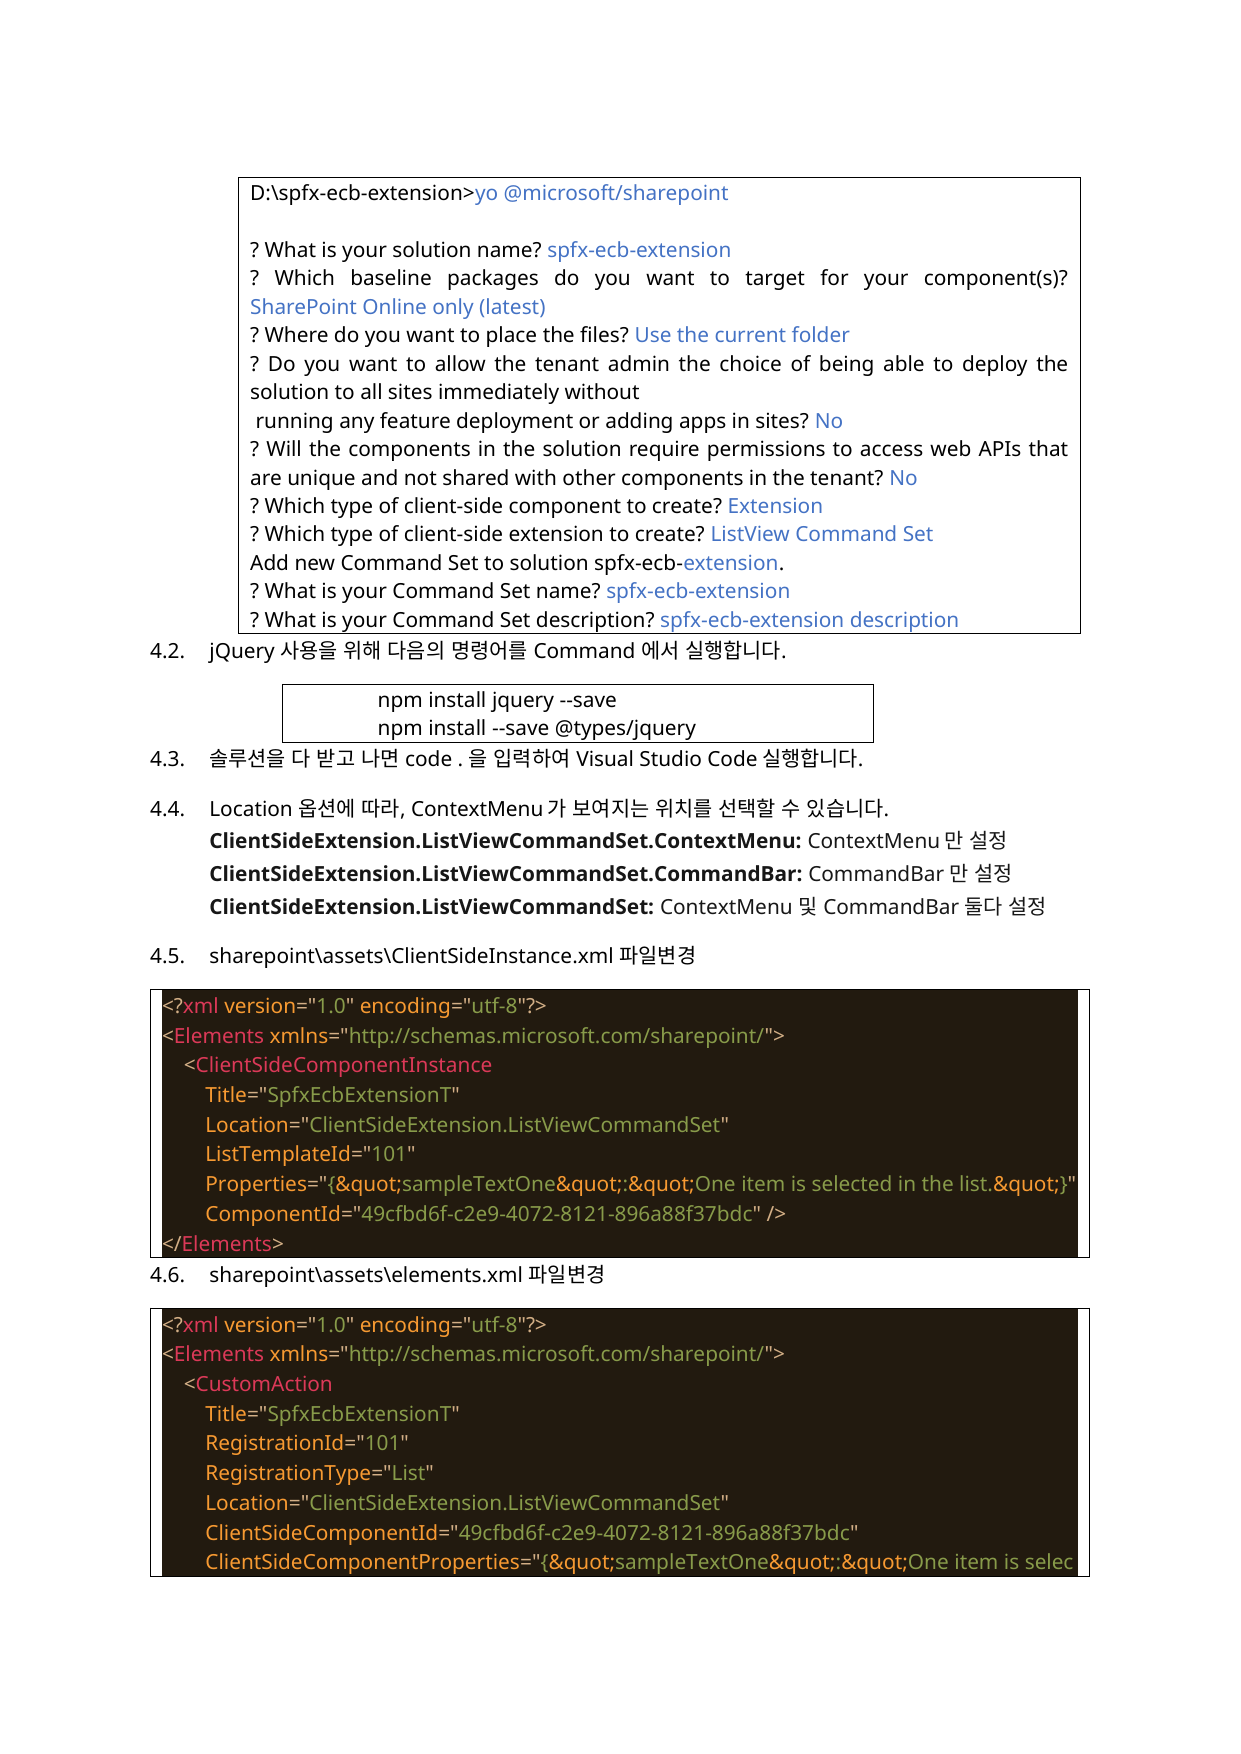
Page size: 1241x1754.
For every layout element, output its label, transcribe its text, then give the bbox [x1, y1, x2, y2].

list sharepoint\assets\elements.xml 파일변경 [150, 1258, 1090, 1288]
list sharepoint\assets\ClientSideInstance.xml 파일변경 [150, 939, 1090, 970]
list 솔루션을 다 받고 나면 code . 을 입력하여 Visual Studio Code실행합니다. [150, 743, 1090, 773]
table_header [239, 178, 1080, 633]
table_header npm install jquery --save npm install --save @types/jquery [283, 685, 873, 742]
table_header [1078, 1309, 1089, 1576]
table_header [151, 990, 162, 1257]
list Location 옵션에 따라, ContextMenu가 보여지는 위치를 선택할 수 있습니다. ClientSideExtension.ListViewCommandSet.ContextMenu: ContextMenu만 설정 ClientSideExtension.ListViewCommandSet.CommandBar: CommandBar 만 설정 ClientSideExtension.ListViewCommandSet: ContextMenu 및 CommandBar 둘다 설정 [150, 792, 1090, 920]
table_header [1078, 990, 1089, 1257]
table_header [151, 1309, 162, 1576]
list jQuery 사용을 위해 다음의 명령어를 Command 에서 실행합니다. [150, 634, 1090, 664]
